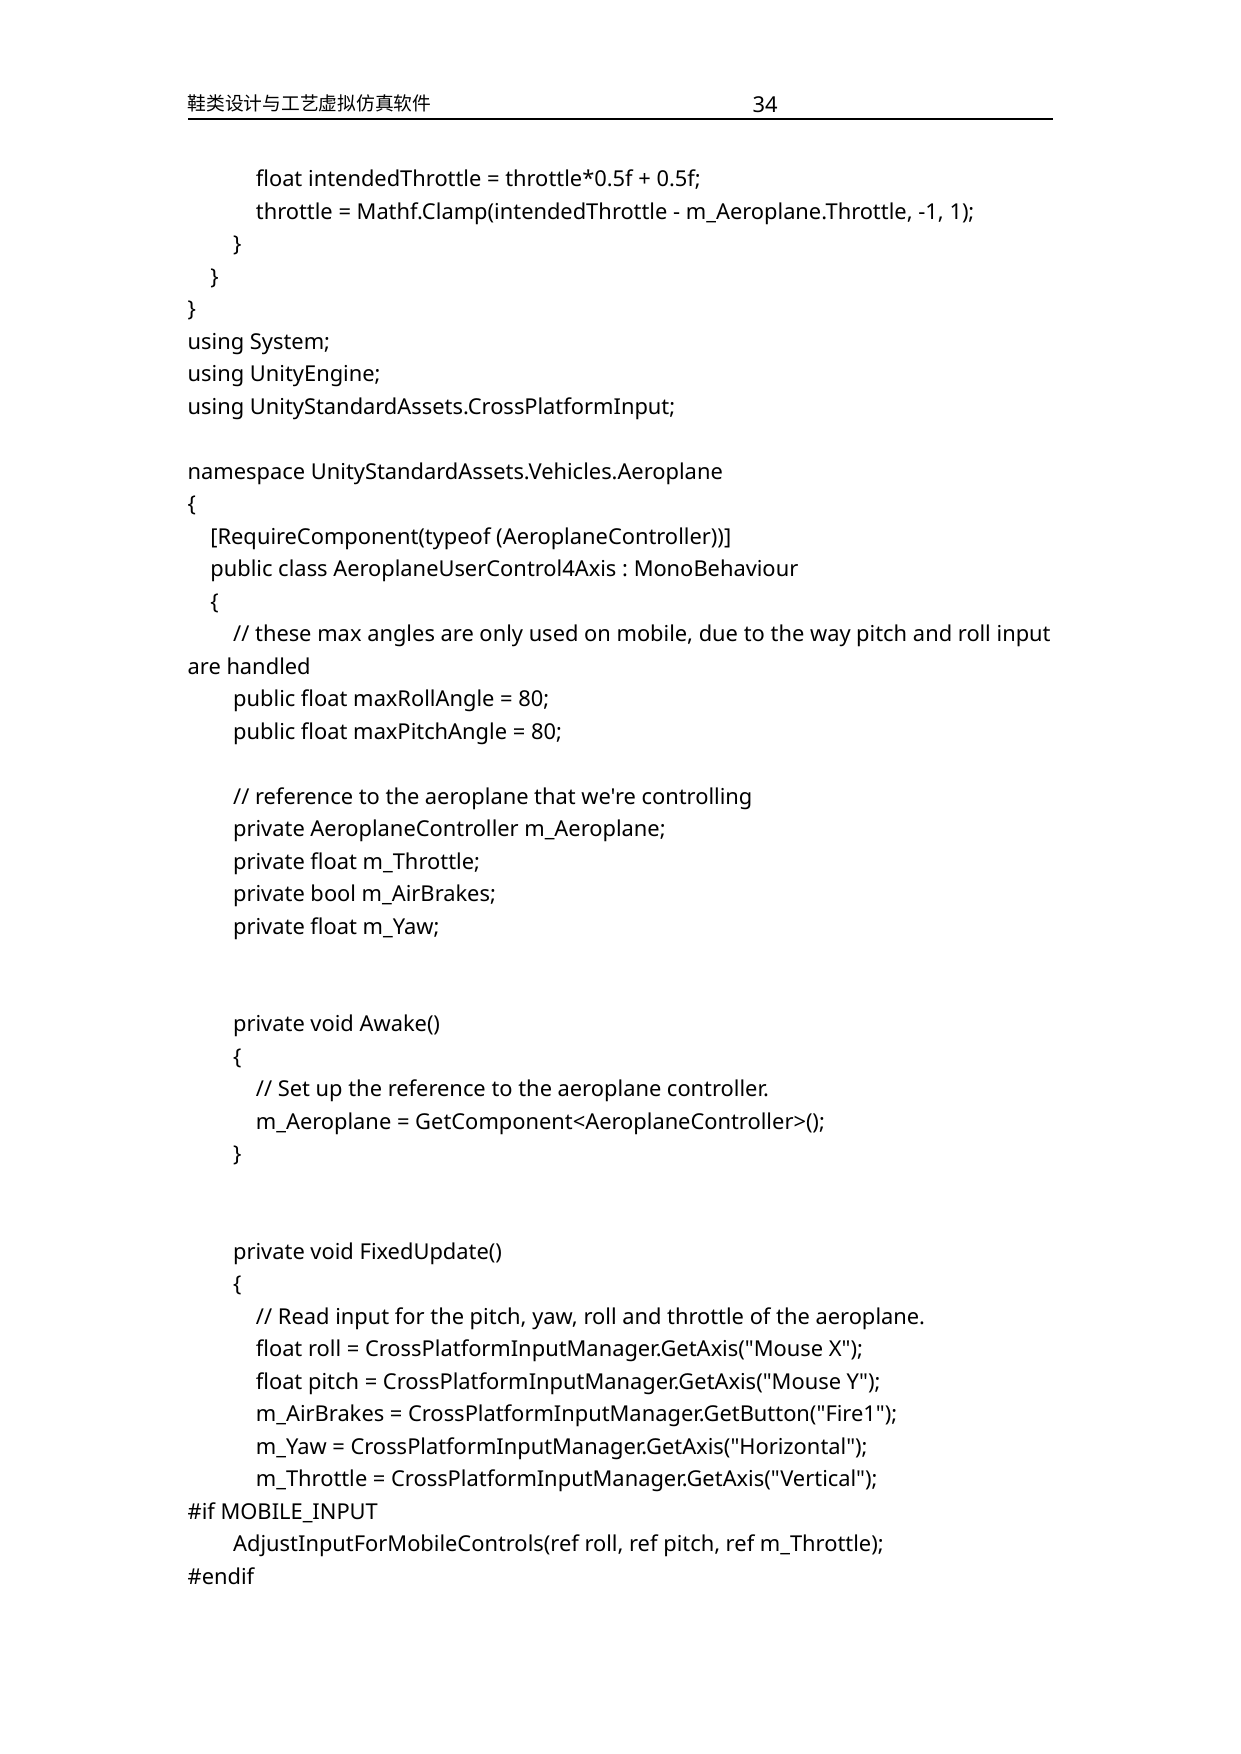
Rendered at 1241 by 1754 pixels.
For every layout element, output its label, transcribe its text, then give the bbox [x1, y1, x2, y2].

text // Read input for the pitch, yaw, roll and throttle of the aeroplane. [187, 1299, 1053, 1332]
text m_Throttle = CrossPlatformInputManager.GetAxis("Vertical"); [187, 1462, 1053, 1494]
text using UnityEngine; [187, 357, 1053, 389]
text private AeroplaneController m_Aeroplane; [187, 812, 1053, 844]
text m_AirBrakes = CrossPlatformInputManager.GetButton("Fire1"); [187, 1397, 1053, 1429]
text throttle = Mathf.Clamp(intendedThrottle - m_Aeroplane.Throttle, -1, 1); [187, 194, 1053, 227]
text #if MOBILE_INPUT [187, 1494, 1053, 1527]
text private void FixedUpdate() [187, 1234, 1053, 1267]
text } [187, 1137, 1053, 1169]
text namespace UnityStandardAssets.Vehicles.Aeroplane [187, 454, 1053, 487]
text { [187, 1267, 1053, 1299]
text // Set up the reference to the aeroplane controller. [187, 1072, 1053, 1104]
text private bool m_AirBrakes; [187, 877, 1053, 909]
text m_Aeroplane = GetComponent<AeroplaneController>(); [187, 1104, 1053, 1137]
text // reference to the aeroplane that we're controlling [187, 779, 1053, 812]
text float intendedThrottle = throttle*0.5f + 0.5f; [187, 162, 1053, 194]
text // these max angles are only used on mobile, due to the way pitch and roll input are handled [187, 617, 1053, 682]
text using System; [187, 324, 1053, 357]
text private float m_Yaw; [187, 909, 1053, 942]
text { [187, 584, 1053, 617]
text using UnityStandardAssets.CrossPlatformInput; [187, 389, 1053, 422]
text #endif [187, 1559, 1053, 1592]
text public float maxPitchAngle = 80; [187, 714, 1053, 747]
text float pitch = CrossPlatformInputManager.GetAxis("Mouse Y"); [187, 1364, 1053, 1397]
text } [187, 259, 1053, 292]
text [RequireComponent(typeof (AeroplaneController))] [187, 519, 1053, 552]
text public class AeroplaneUserControl4Axis : MonoBehaviour [187, 552, 1053, 584]
text m_Yaw = CrossPlatformInputManager.GetAxis("Horizontal"); [187, 1429, 1053, 1462]
text public float maxRollAngle = 80; [187, 682, 1053, 714]
text } [187, 292, 1053, 324]
text } [187, 227, 1053, 259]
text AdjustInputForMobileControls(ref roll, ref pitch, ref m_Throttle); [187, 1527, 1053, 1559]
text float roll = CrossPlatformInputManager.GetAxis("Mouse X"); [187, 1332, 1053, 1364]
text private float m_Throttle; [187, 844, 1053, 877]
text { [187, 487, 1053, 519]
text private void Awake() [187, 1007, 1053, 1039]
text { [187, 1039, 1053, 1072]
